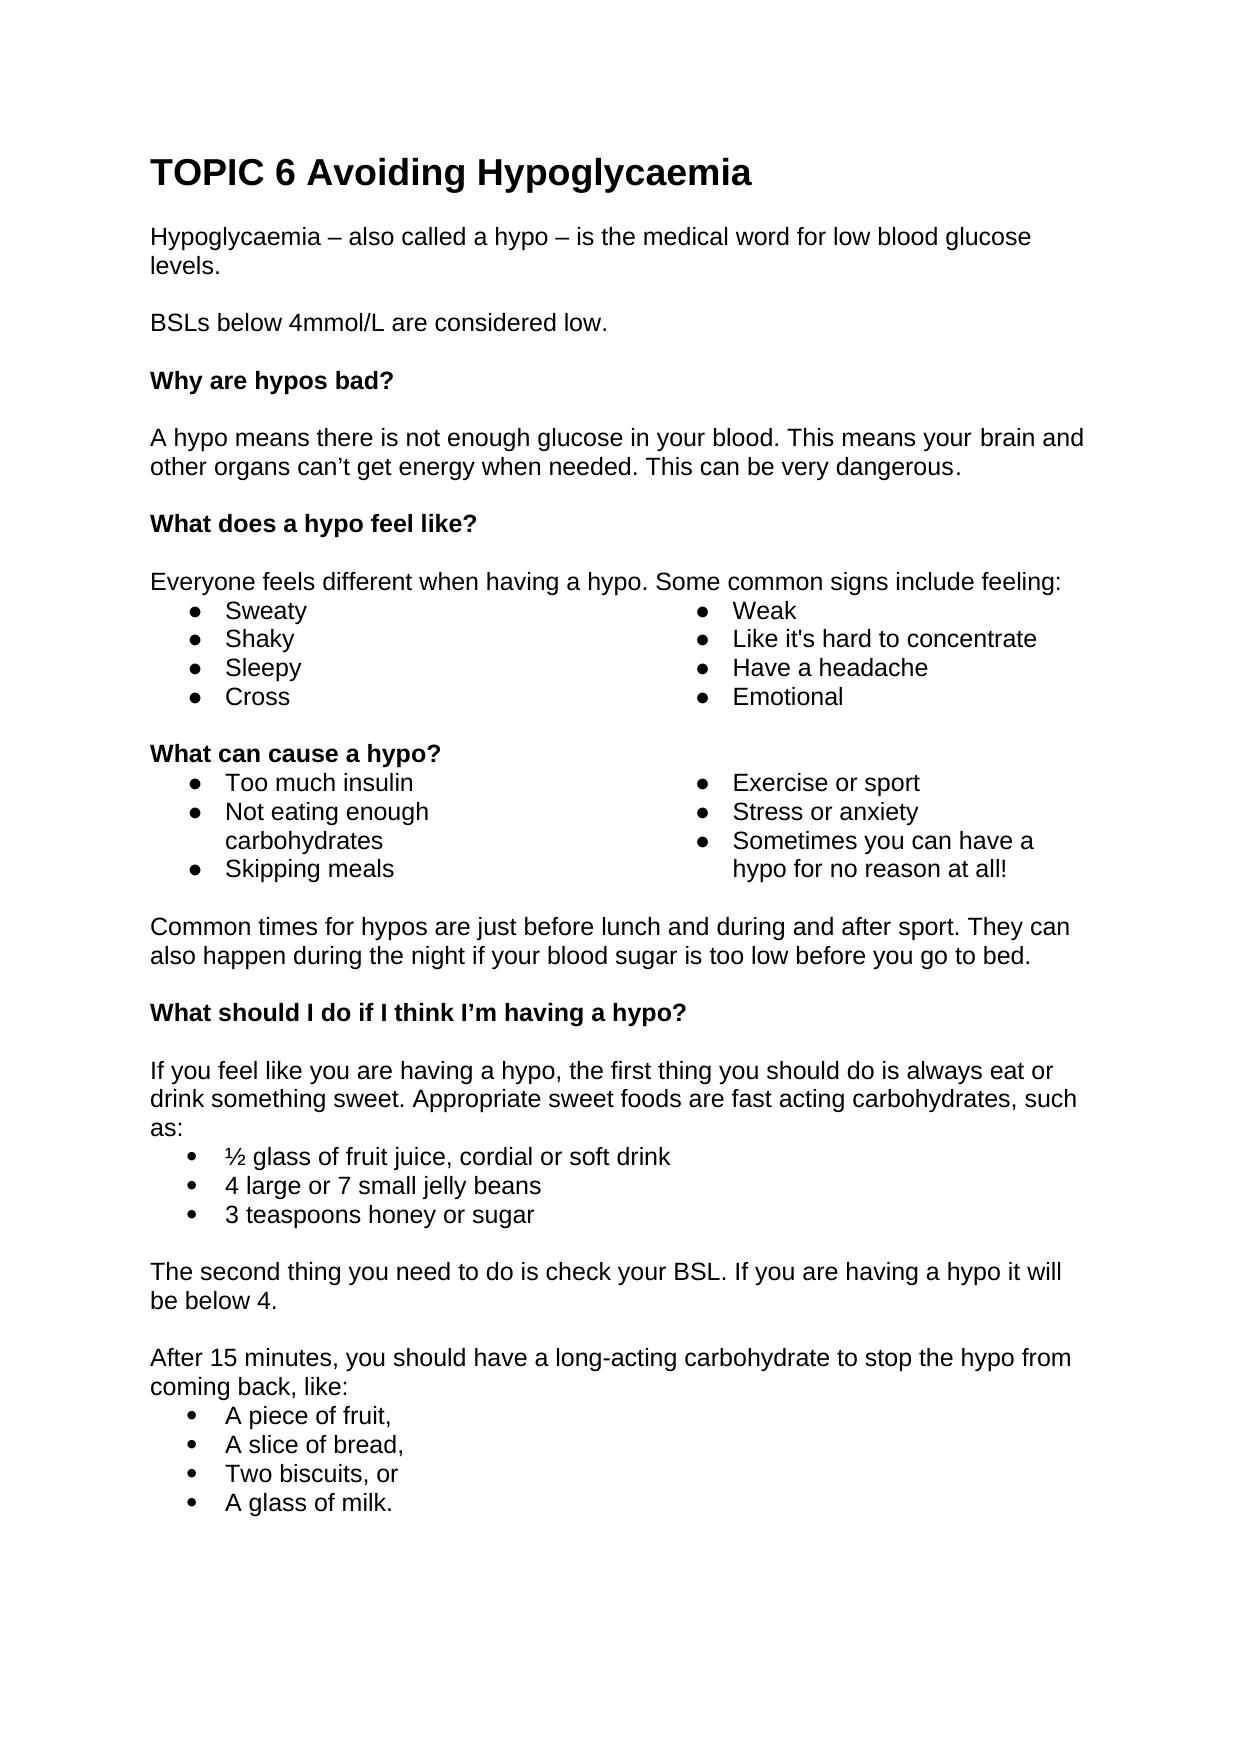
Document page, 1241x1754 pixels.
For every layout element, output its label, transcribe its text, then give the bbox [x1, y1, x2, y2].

text If you feel like you are having a hypo, the first thing you should do is always eat or drink something sweet. Appropriate sweet foods are fast acting carbohydrates, such as: [150, 1056, 1090, 1142]
list 4 large or 7 small jelly beans [187, 1171, 1090, 1199]
list Sometimes you can have a hypo for no reason at all! [695, 826, 1090, 883]
text After 15 minutes, you should have a long-acting carbohydrate to stop the hypo from coming back, like: [150, 1343, 1090, 1401]
text What can cause a hypo? [150, 739, 1090, 768]
text A hypo means there is not enough glucose in your blood. This means your brain and other organs can’t get energy when needed. This can be very dangerous. [150, 423, 1090, 481]
list Emotional [695, 682, 1090, 711]
text TOPIC 6 Avoiding Hypoglycaemia [150, 150, 1090, 193]
list Stress or anxiety [695, 797, 1090, 826]
list Sweaty [187, 596, 582, 624]
list A slice of bread, [187, 1430, 1090, 1459]
list Too much insulin [187, 768, 582, 797]
list Not eating enough carbohydrates [187, 797, 582, 854]
list Skipping meals [187, 854, 582, 883]
text What should I do if I think I’m having a hypo? [150, 998, 1090, 1027]
text What does a hypo feel like? [150, 509, 1090, 538]
list Sleepy [187, 653, 582, 682]
text BSLs below 4mmol/L are considered low. [150, 308, 1090, 337]
list Two biscuits, or [187, 1459, 1090, 1487]
list Weak [695, 596, 1090, 624]
list ½ glass of fruit juice, cordial or soft drink [187, 1142, 1090, 1171]
list Like it's hard to concentrate [695, 624, 1090, 653]
text Hypoglycaemia – also called a hypo – is the medical word for low blood glucose levels. [150, 222, 1090, 279]
list Exercise or sport [695, 768, 1090, 797]
list Have a headache [695, 653, 1090, 682]
text Common times for hypos are just before lunch and during and after sport. They can also happen during the night if your blood sugar is too low before you go to bed. [150, 912, 1090, 969]
text Everyone feels different when having a hypo. Some common signs include feeling: [150, 567, 1090, 596]
text Why are hypos bad? [150, 366, 1090, 394]
list Cross [187, 682, 582, 711]
list A glass of milk. [187, 1487, 1090, 1516]
list 3 teaspoons honey or sugar [187, 1199, 1090, 1228]
list A piece of fruit, [187, 1401, 1090, 1430]
list Shaky [187, 624, 582, 653]
text The second thing you need to do is check your BSL. If you are having a hypo it will be below 4. [150, 1257, 1090, 1315]
